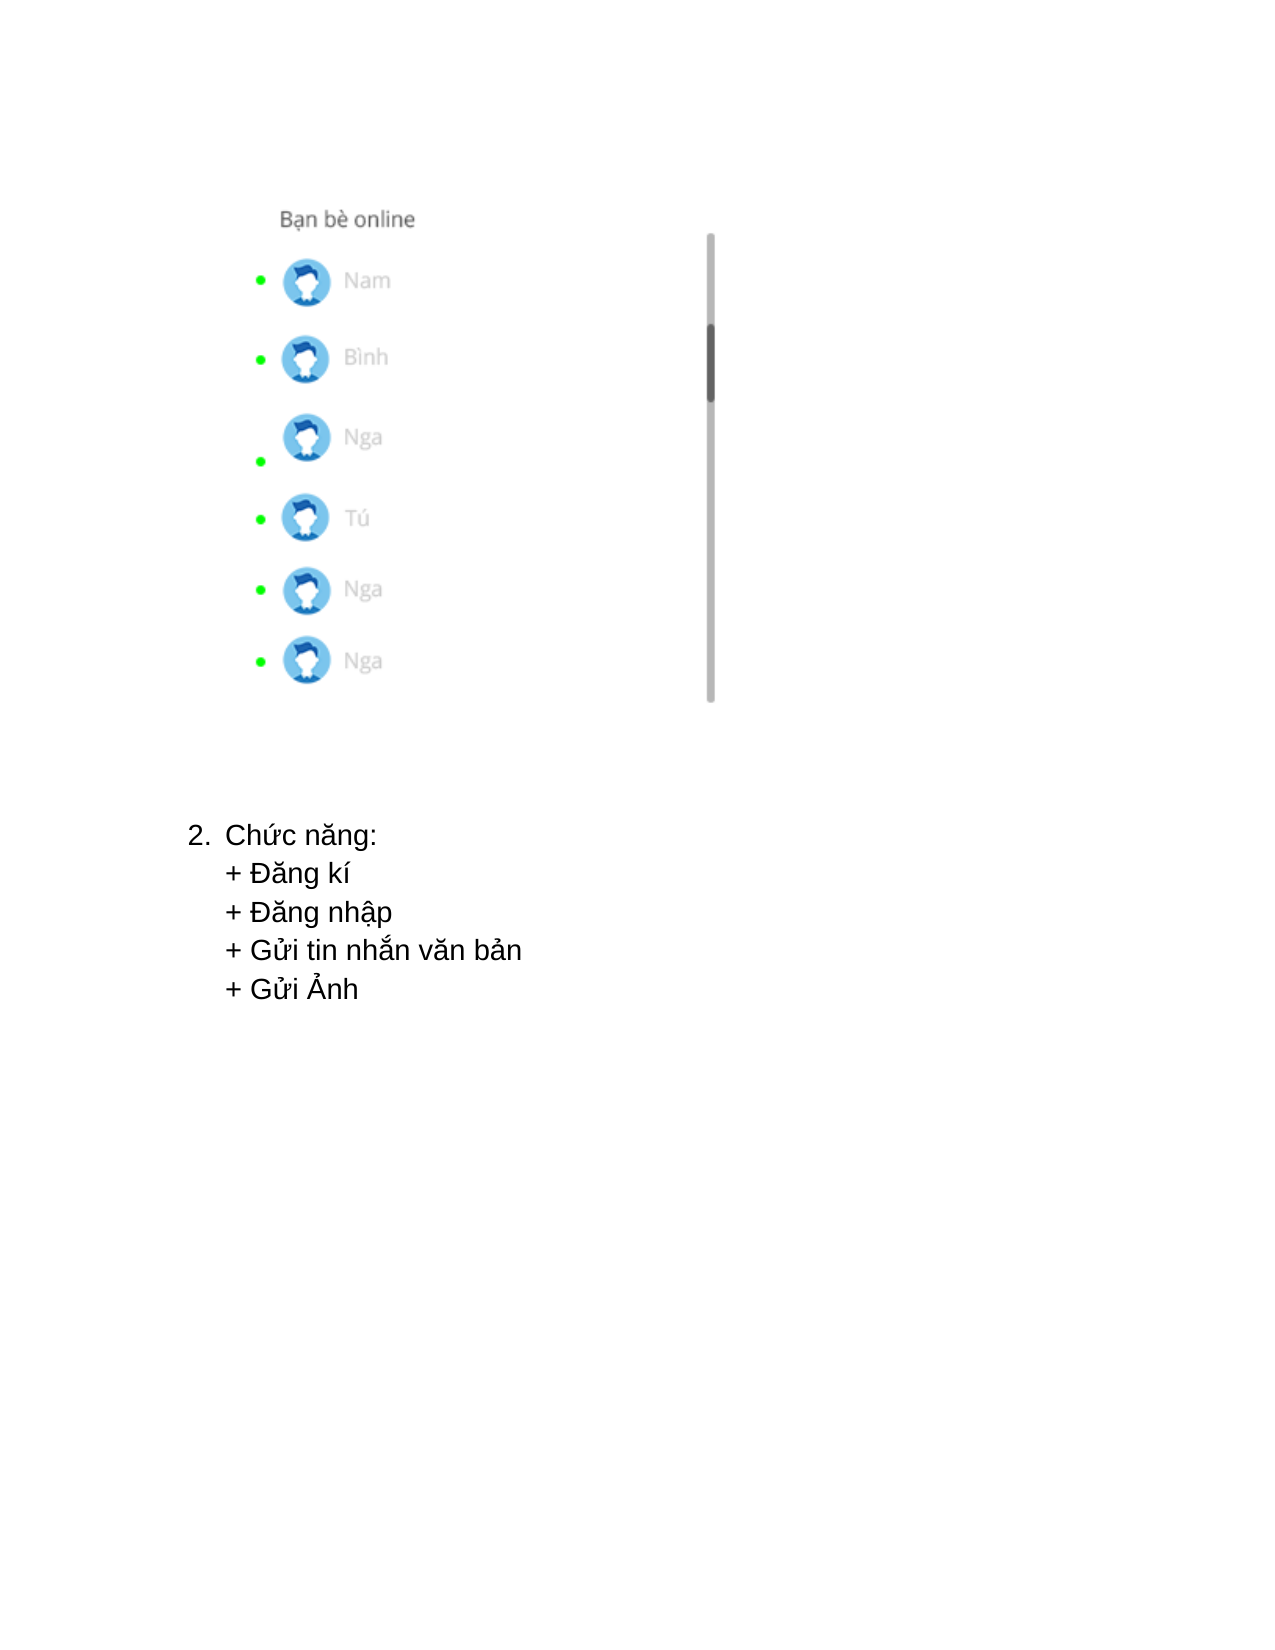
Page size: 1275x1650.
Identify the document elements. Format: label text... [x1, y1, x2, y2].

list + Gửi tin nhắn văn bản [225, 933, 1125, 967]
picture [225, 150, 725, 775]
list + Đăng kí [225, 856, 1125, 890]
list Chức năng: [187, 818, 1125, 851]
list + Gửi Ảnh [225, 972, 1125, 1005]
list + Đăng nhập [225, 895, 1125, 928]
